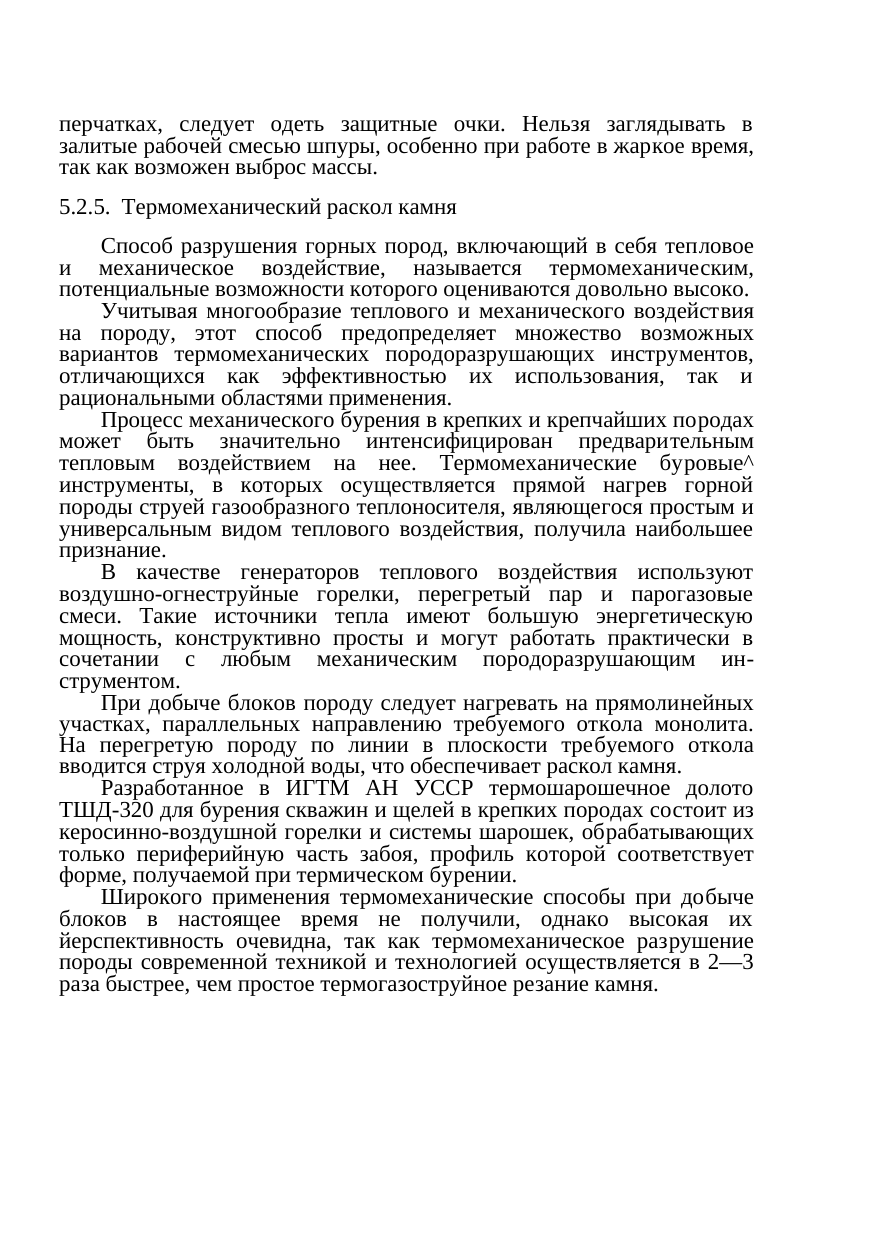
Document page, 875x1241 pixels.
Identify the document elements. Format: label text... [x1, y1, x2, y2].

text Учитывая многообразие теплового и механического воздействия на породу, этот способ предопределяет множество возможных вариантов термомеханических породоразрушающих инструментов, отличающихся как эффективностью их использования, так и рациональными областями применения. [59, 301, 754, 410]
text Способ разрушения горных пород, включающий в себя тепловое и механическое воздействие, называется термомеханическим, потенциальные возможности которого оцениваются довольно высоко. [59, 237, 754, 301]
text перчатках, следует одеть защитные очки. Нельзя заглядывать в залитые рабочей смесью шпуры, особенно при работе в жаркое время, так как возможен выброс массы. [59, 115, 754, 179]
list Термомеханический раскол камня [59, 196, 754, 219]
text Широкого применения термомеханические способы при добыче блоков в настоящее время не получили, однако высокая их йерспективность очевидна, так как термомеханическое разрушение породы современной техникой и технологией осуществляется в 2—3 раза быстрее, чем простое термогазоструйное резание камня. [59, 887, 754, 996]
text Процесс механического бурения в крепких и крепчайших породах может быть значительно интенсифицирован предварительным тепловым воздействием на нее. Термомеханические буровые^ инструменты, в которых осуществляется прямой нагрев горной породы струей газообразного теплоносителя, являющегося простым и универсальным видом теплового воздействия, получила наибольшее признание. [59, 410, 754, 562]
text Разработанное в ИГТМ АН УССР термошарошечное долото ТШД-320 для бурения скважин и щелей в крепких породах состоит из керосинно-воздушной горелки и системы шарошек, обрабатывающих только периферийную часть забоя, профиль которой соответствует форме, получаемой при термическом бурении. [59, 778, 754, 887]
text При добыче блоков породу следует нагревать на прямолинейных участках, параллельных направлению требуемого откола монолита. На перегретую породу по линии в плоскости требуемого откола вводится струя холодной воды, что обеспечивает раскол камня. [59, 693, 754, 778]
text В качестве генераторов теплового воздействия используют воздушно-огнеструйные горелки, перегретый пар и парогазовые смеси. Такие источники тепла имеют большую энергетическую мощность, конструктивно просты и могут работать практически в сочетании с любым механическим породоразрушающим инструментом. [59, 562, 754, 693]
